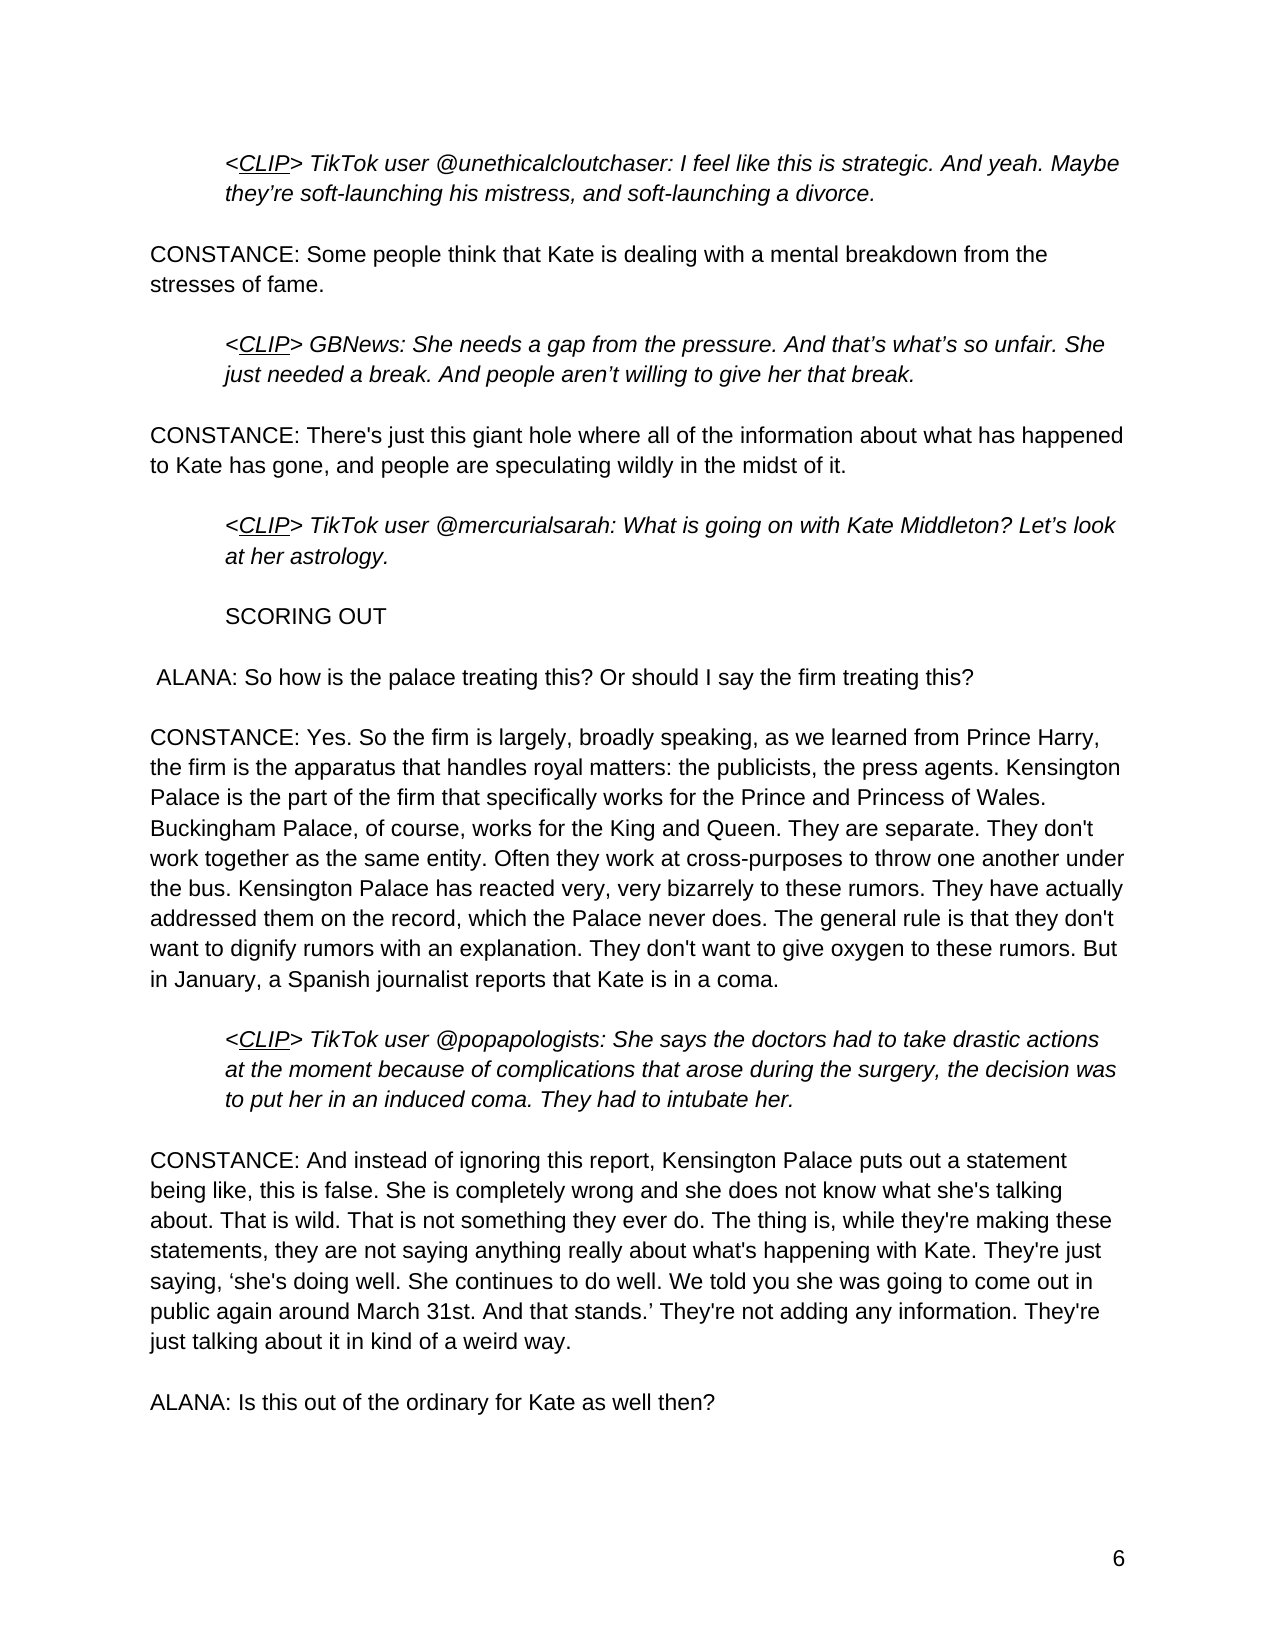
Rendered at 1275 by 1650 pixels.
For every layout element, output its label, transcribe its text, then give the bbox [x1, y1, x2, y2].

text CONSTANCE: Some people think that Kate is dealing with a mental breakdown from the stresses of fame. [150, 241, 1125, 297]
text <CLIP> GBNews: She needs a gap from the pressure. And that’s what’s so unfair. She just needed a break. And people aren’t willing to give her that break. [225, 331, 1125, 388]
text CONSTANCE: There's just this giant hole where all of the information about what has happened to Kate has gone, and people are speculating wildly in the midst of it. [150, 422, 1125, 478]
text CONSTANCE: And instead of ignoring this report, Kensington Palace puts out a statement being like, this is false. She is completely wrong and she does not know what she's talking about. That is wild. That is not something they ever do. The thing is, while they're making these statements, they are not saying anything really about what's happening with Kate. They're just saying, ‘she's doing well. She continues to do well. We told you she was going to come out in public again around March 31st. And that stands.’ They're not adding any information. They're just talking about it in kind of a weird way. [150, 1147, 1125, 1354]
text <CLIP> TikTok user @popapologists: She says the doctors had to take drastic actions at the moment because of complications that arose during the surgery, the decision was to put her in an induced coma. They had to intubate her. [225, 1026, 1125, 1113]
text SCORING OUT [150, 603, 1125, 629]
text CONSTANCE: Yes. So the firm is largely, broadly speaking, as we learned from Prince Harry, the firm is the apparatus that handles royal matters: the publicists, the press agents. Kensington Palace is the part of the firm that specifically works for the Prince and Princess of Wales. Buckingham Palace, of course, works for the King and Queen. They are separate. They don't work together as the same entity. Often they work at cross-purposes to throw one another under the bus. Kensington Palace has reacted very, very bizarrely to these rumors. They have actually addressed them on the record, which the Palace never does. The general rule is that they don't want to dignify rumors with an explanation. They don't want to give oxygen to these rumors. But in January, a Spanish journalist reports that Kate is in a coma. [150, 724, 1125, 992]
text ALANA: Is this out of the ordinary for Kate as well then? [150, 1388, 1125, 1415]
text <CLIP> TikTok user @mercurialsarah: What is going on with Kate Middleton? Let’s look at her astrology. [225, 512, 1125, 569]
text <CLIP> TikTok user @unethicalcloutchaser: I feel like this is strategic. And yeah. Maybe they’re soft-launching his mistress, and soft-launching a divorce. [225, 150, 1125, 207]
text ALANA: So how is the palace treating this? Or should I say the firm treating this? [150, 663, 1125, 690]
